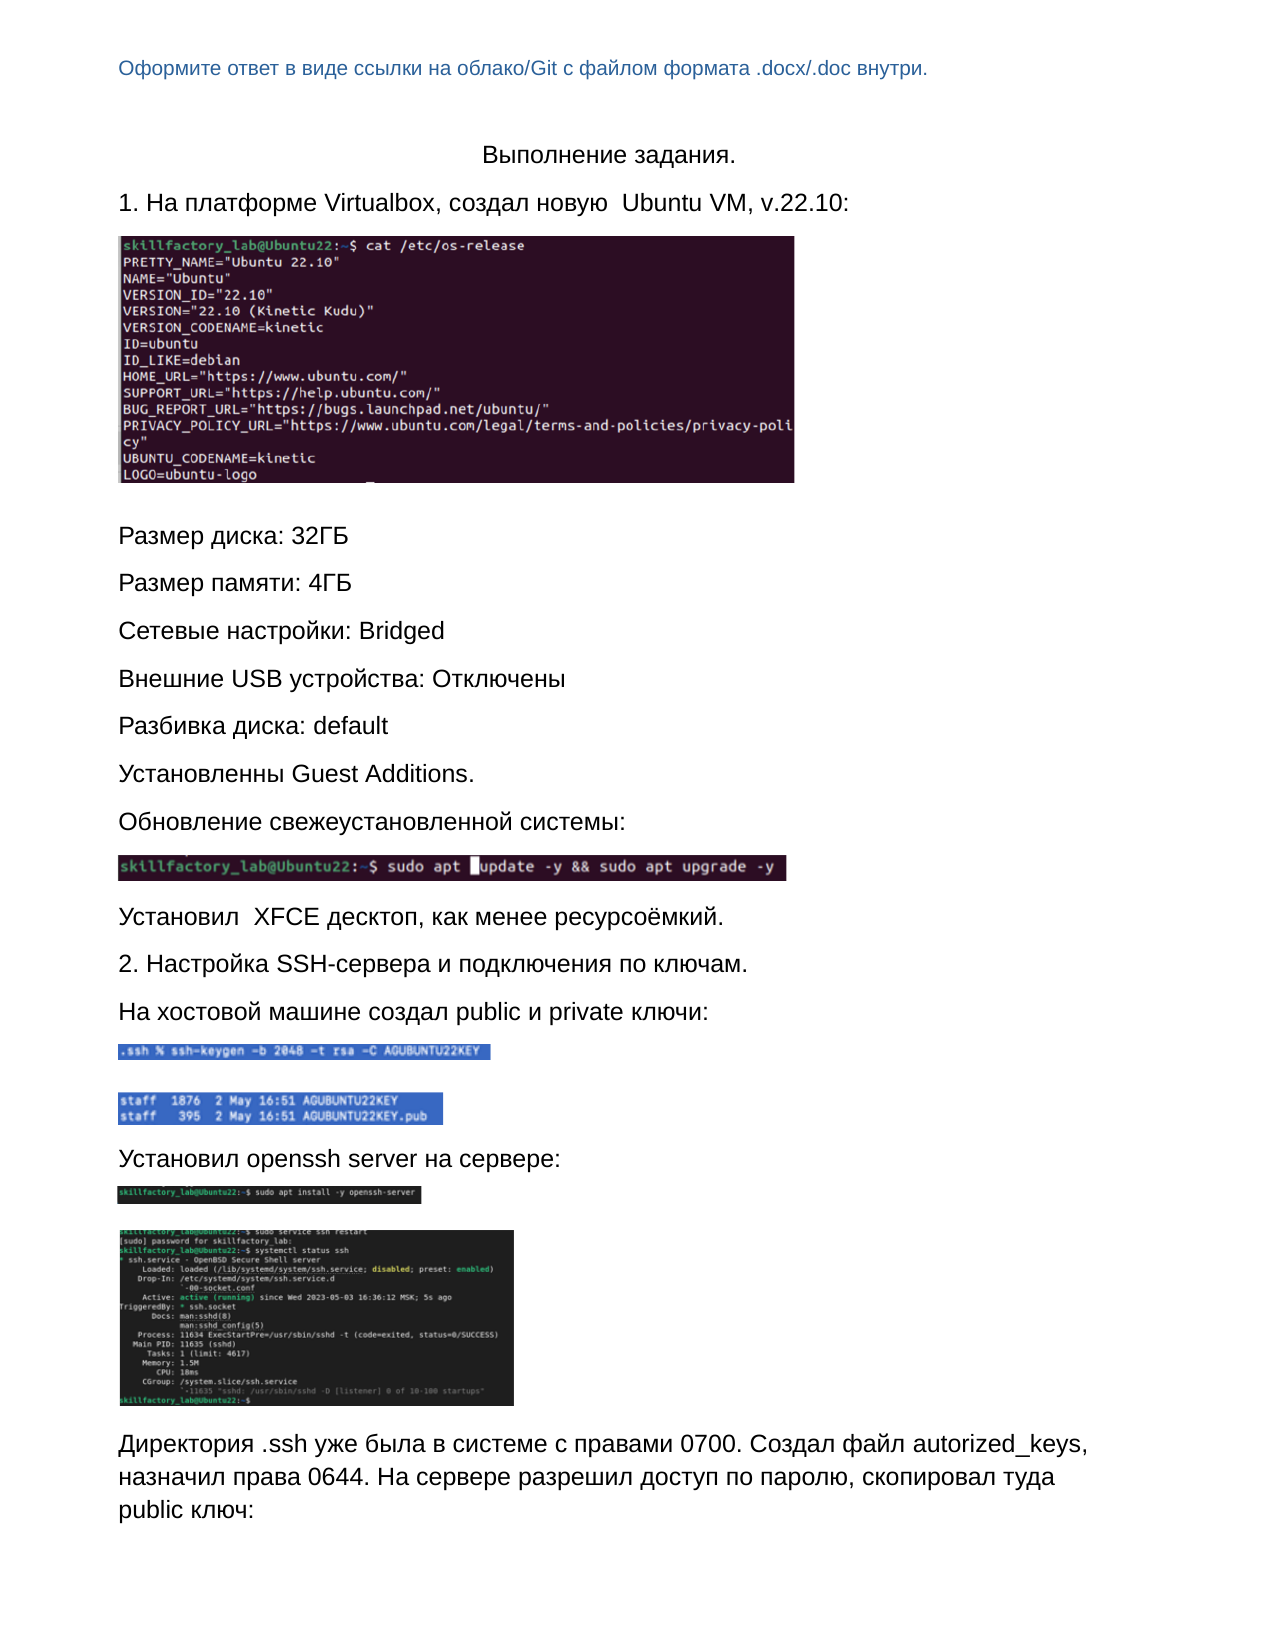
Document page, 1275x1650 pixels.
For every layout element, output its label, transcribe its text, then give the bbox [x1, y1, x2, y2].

picture [118, 1092, 444, 1125]
text Размер диска: 32ГБ [118, 521, 1100, 549]
text Разбивка диска: default [118, 711, 1100, 740]
picture [117, 854, 787, 881]
text Размер памяти: 4ГБ [118, 568, 1100, 597]
text 2. Настройка SSH-сервера и подключения по ключам. [118, 949, 1100, 978]
text На хостовой машине создал public и private ключи: [118, 997, 1100, 1026]
text Установленны Guest Additions. [118, 759, 1100, 788]
picture [119, 1230, 515, 1406]
picture [118, 1044, 494, 1060]
text Сетевые настройки: Bridged [118, 616, 1100, 645]
text Выполнение задания. [118, 140, 1100, 169]
text 1. На платформе Virtualbox, создал новую Ubuntu VM, v.22.10: [118, 188, 1100, 216]
text Установил openssh server на сервере: [118, 1144, 1100, 1172]
text Внешние USB устройства: Отключены [118, 664, 1100, 692]
text Обновление свежеустановленной системы: [118, 806, 1100, 835]
text Оформите ответ в виде ссылки на облако/Git с файлом формата .docx/.doc внутри. [118, 56, 1100, 80]
picture [117, 1186, 422, 1204]
picture [118, 235, 795, 483]
text Установил XFCE десктоп, как менее ресурсоёмкий. [118, 902, 1100, 930]
text Директория .ssh уже была в системе с правами 0700. Создал файл autorized_keys, назначил права 0644. На сервере разрешил доступ по паролю, скопировал туда public ключ: [118, 1429, 1100, 1524]
